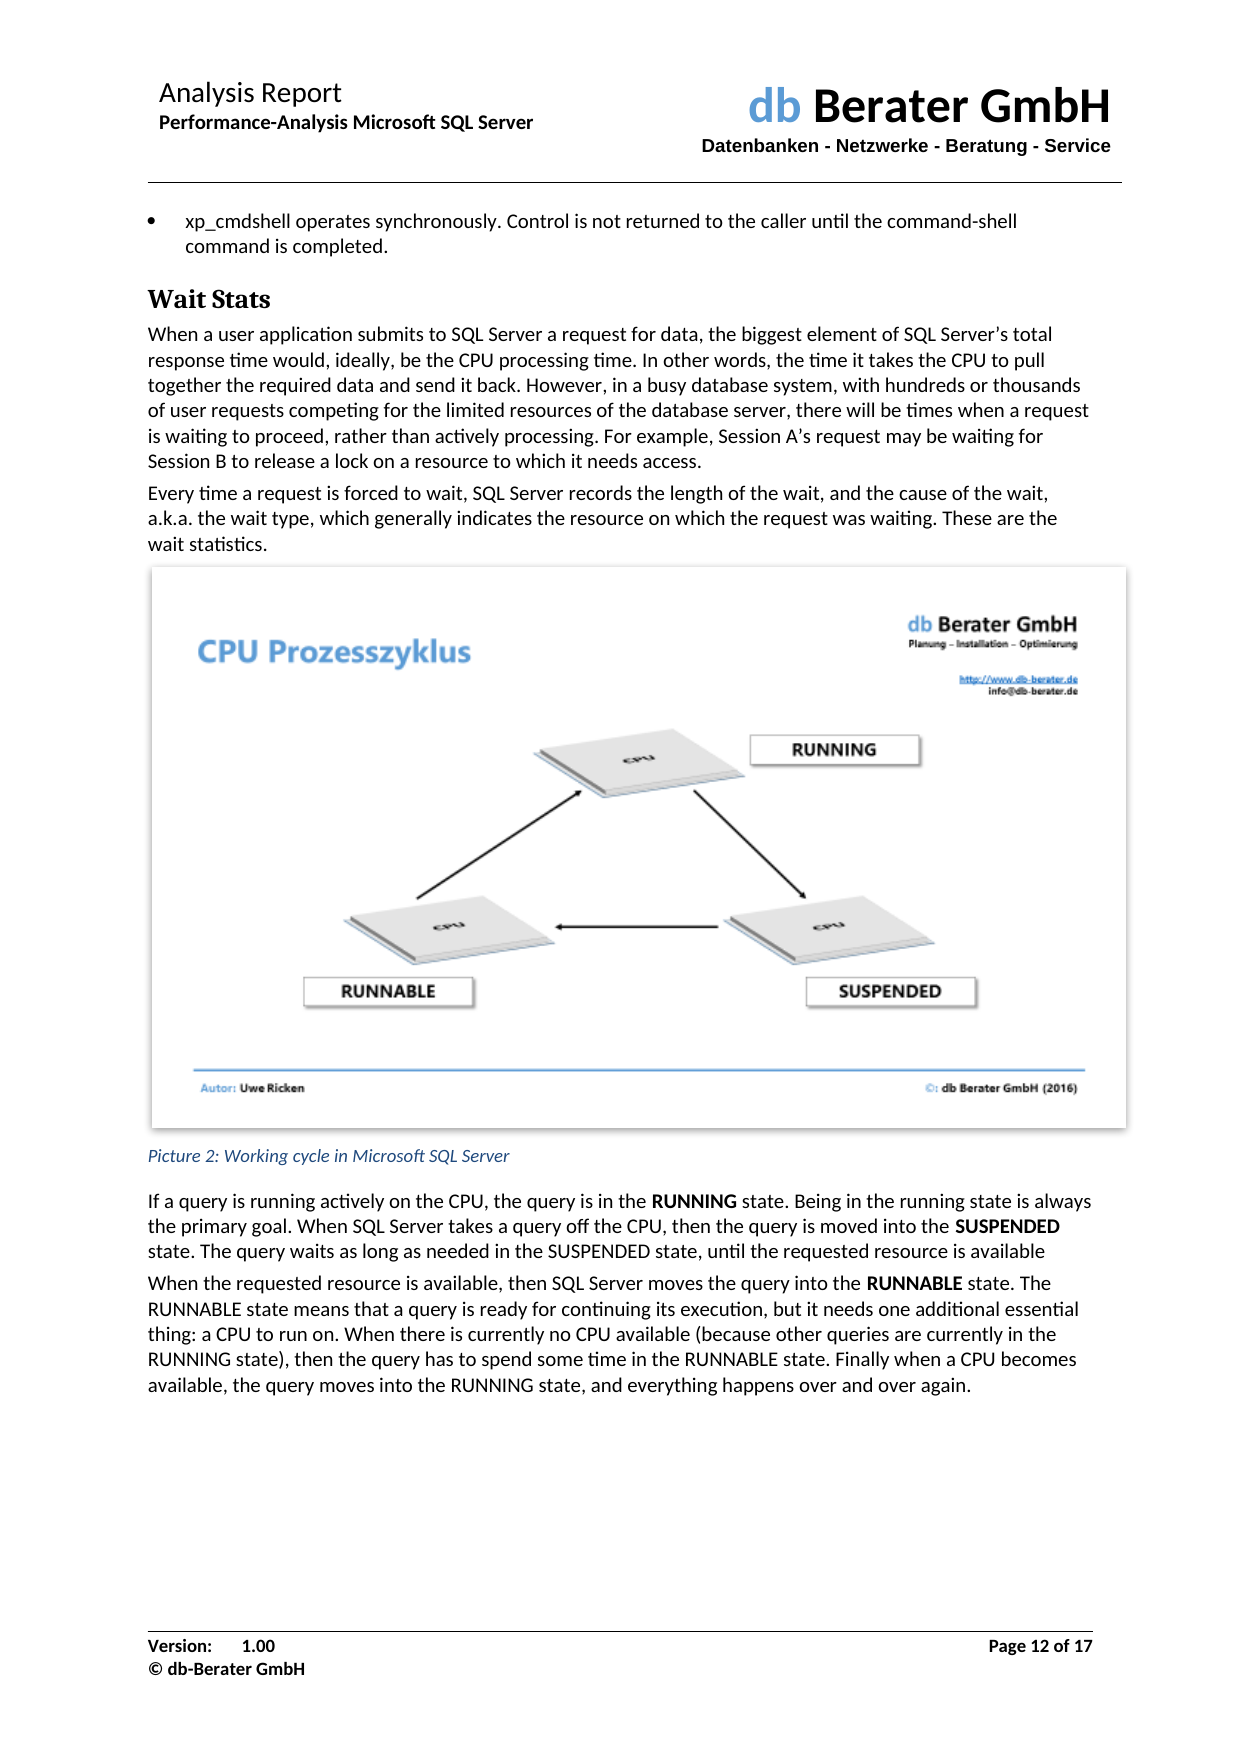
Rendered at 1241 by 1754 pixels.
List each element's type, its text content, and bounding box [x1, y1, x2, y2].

text If a query is running actively on the CPU, the query is in the RUNNING state. Being in the running state is always the primary goal. When SQL Server takes a query off the CPU, then the query is moved into the SUSPENDED state. The query waits as long as needed in the SUSPENDED state, until the requested resource is available [148, 1188, 1093, 1264]
text When the requested resource is available, then SQL Server moves the query into the RUNNABLE state. The RUNNABLE state means that a query is ready for continuing its execution, but it needs one additional essential thing: a CPU to run on. When there is currently no CPU available (because other queries are currently in the RUNNING state), then the query has to spend some time in the RUNNABLE state. Finally when a CPU becomes available, the query moves into the RUNNING state, and everything happens over and over again. [148, 1270, 1093, 1397]
picture [166, 581, 1111, 1113]
subtitle Wait Stats [148, 284, 1093, 315]
text Every time a request is forced to wait, SQL Server records the length of the wait, and the cause of the wait, a.k.a. the wait type, which generally indicates the resource on which the request was waiting. These are the wait statistics. [148, 480, 1093, 556]
text When a user application submits to SQL Server a request for data, the biggest element of SQL Server’s total response time would, ideally, be the CPU processing time. In other words, the time it takes the CPU to pull together the required data and send it back. However, in a busy database system, with hundreds or thousands of user requests competing for the limited resources of the database server, there will be times when a request is waiting to proceed, rather than actively processing. For example, Session A’s request may be waiting for Session B to release a lock on a resource to which it needs access. [148, 321, 1093, 474]
text Picture 2: Working cycle in Microsoft SQL Server [148, 1144, 1093, 1167]
list xp_cmdshell operates synchronously. Control is not returned to the caller until the command-shell command is completed. [148, 208, 1093, 259]
